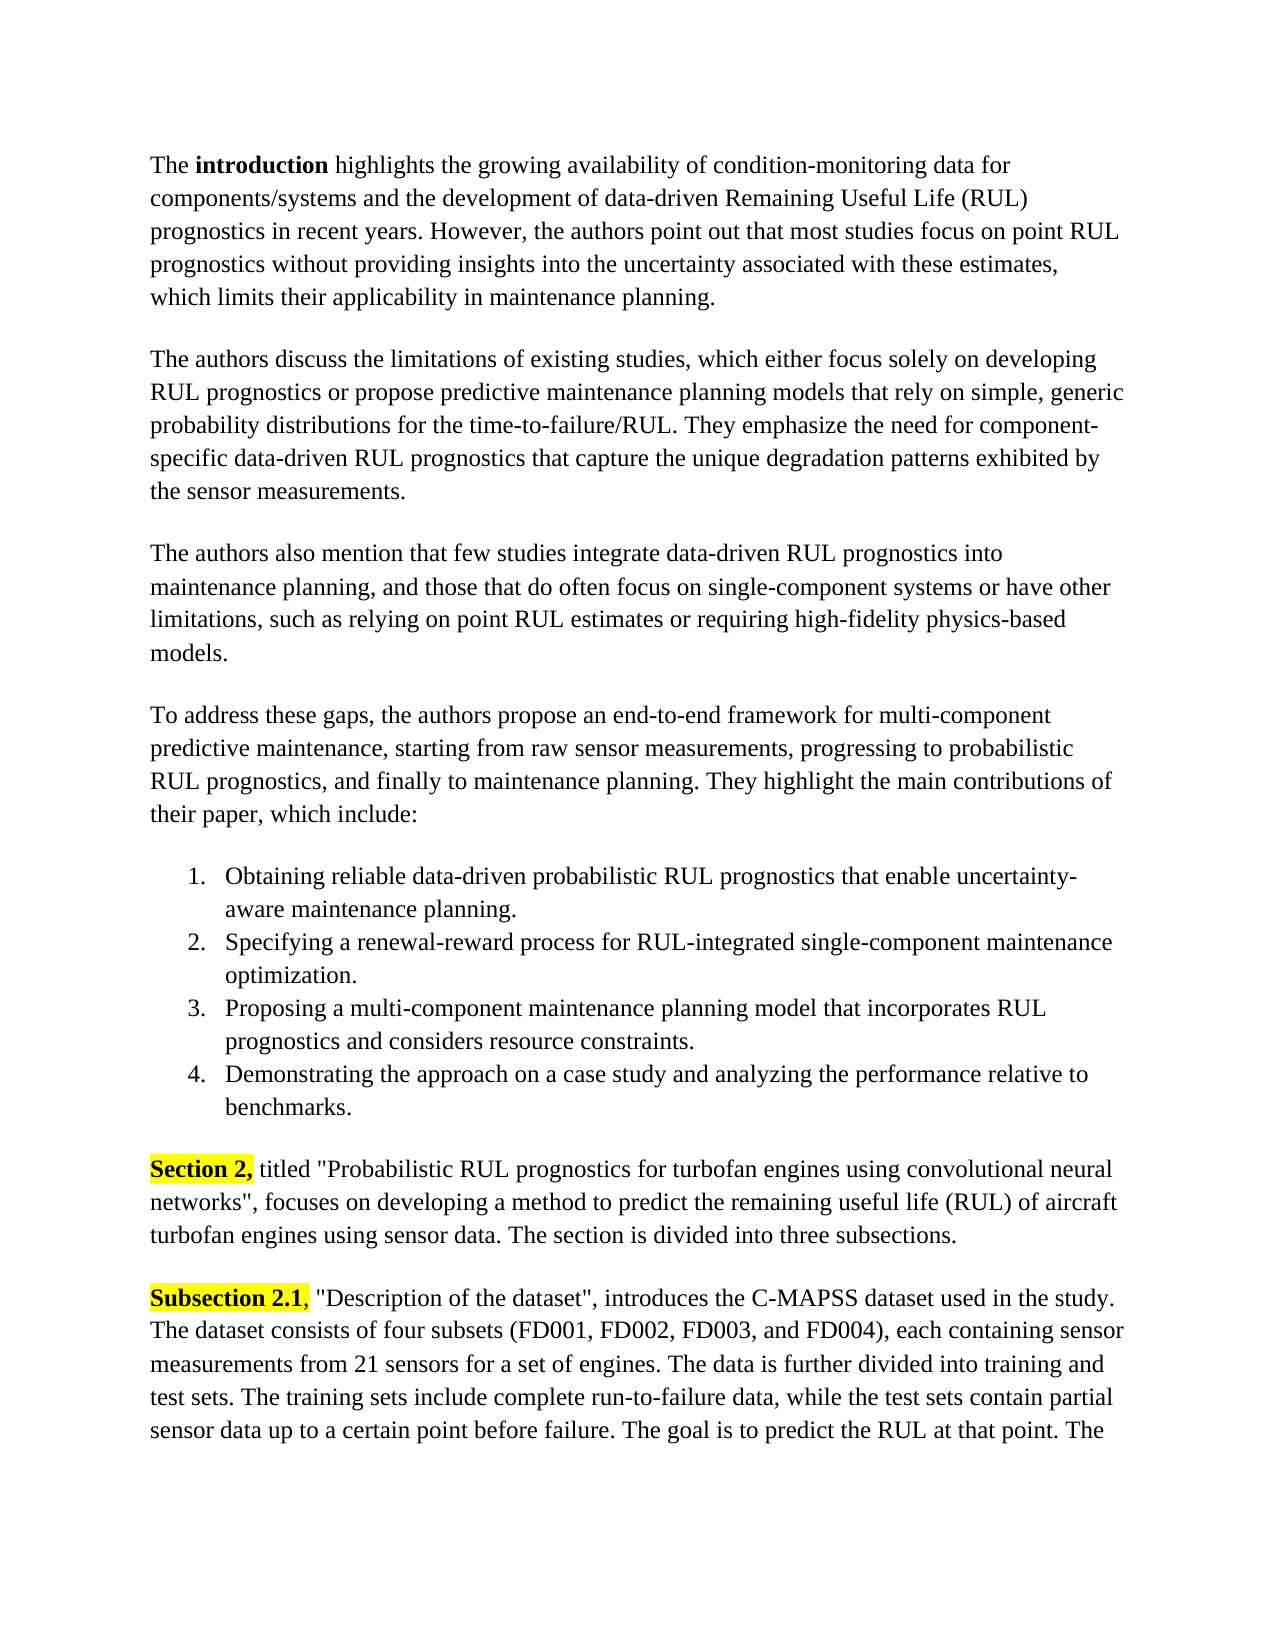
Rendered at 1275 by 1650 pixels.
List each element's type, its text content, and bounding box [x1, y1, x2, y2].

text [150, 1370, 1125, 1498]
text To address these gaps, the authors propose an end-to-end framework for multi-component predictive maintenance, starting from raw sensor measurements, progressing to probabilistic RUL prognostics, and finally to maintenance planning. They highlight the main contributions of their paper, which include: [150, 700, 1125, 828]
list Demonstrating the approach on a case study and analyzing the performance relative to benchmarks. [187, 1147, 1125, 1208]
text The authors also mention that few studies integrate data-driven RUL prognostics into maintenance planning, and those that do often focus on single-component systems or have other limitations, such as relying on point RUL estimates or requiring high-fidelity physics-based models. [150, 538, 1125, 666]
list Proposing a multi-component maintenance planning model that incorporates RUL prognostics and considers resource constraints. [187, 1051, 1125, 1113]
text The introduction highlights the growing availability of condition-monitoring data for components/systems and the development of data-driven Remaining Useful Life (RUL) prognostics in recent years. However, the authors point out that most studies focus on point RUL prognostics without providing insights into the uncertainty associated with these estimates, which limits their applicability in maintenance planning. [150, 150, 1125, 311]
list Specifying a renewal-reward process for RUL-integrated single-component maintenance optimization. [187, 956, 1125, 1018]
list Obtaining reliable data-driven probabilistic RUL prognostics that enable uncertainty-aware maintenance planning. [187, 861, 1125, 923]
text The authors discuss the limitations of existing studies, which either focus solely on developing RUL prognostics or propose predictive maintenance planning models that rely on simple, generic probability distributions for the time-to-failure/RUL. They emphasize the need for component-specific data-driven RUL prognostics that capture the unique degradation patterns exhibited by the sensor measurements. [150, 344, 1125, 505]
text Section 2, titled "Probabilistic RUL prognostics for turbofan engines using convolutional neural networks", focuses on developing a method to predict the remaining useful life (RUL) of aircraft turbofan engines using sensor data. The section is divided into three subsections. [150, 1242, 1125, 1337]
